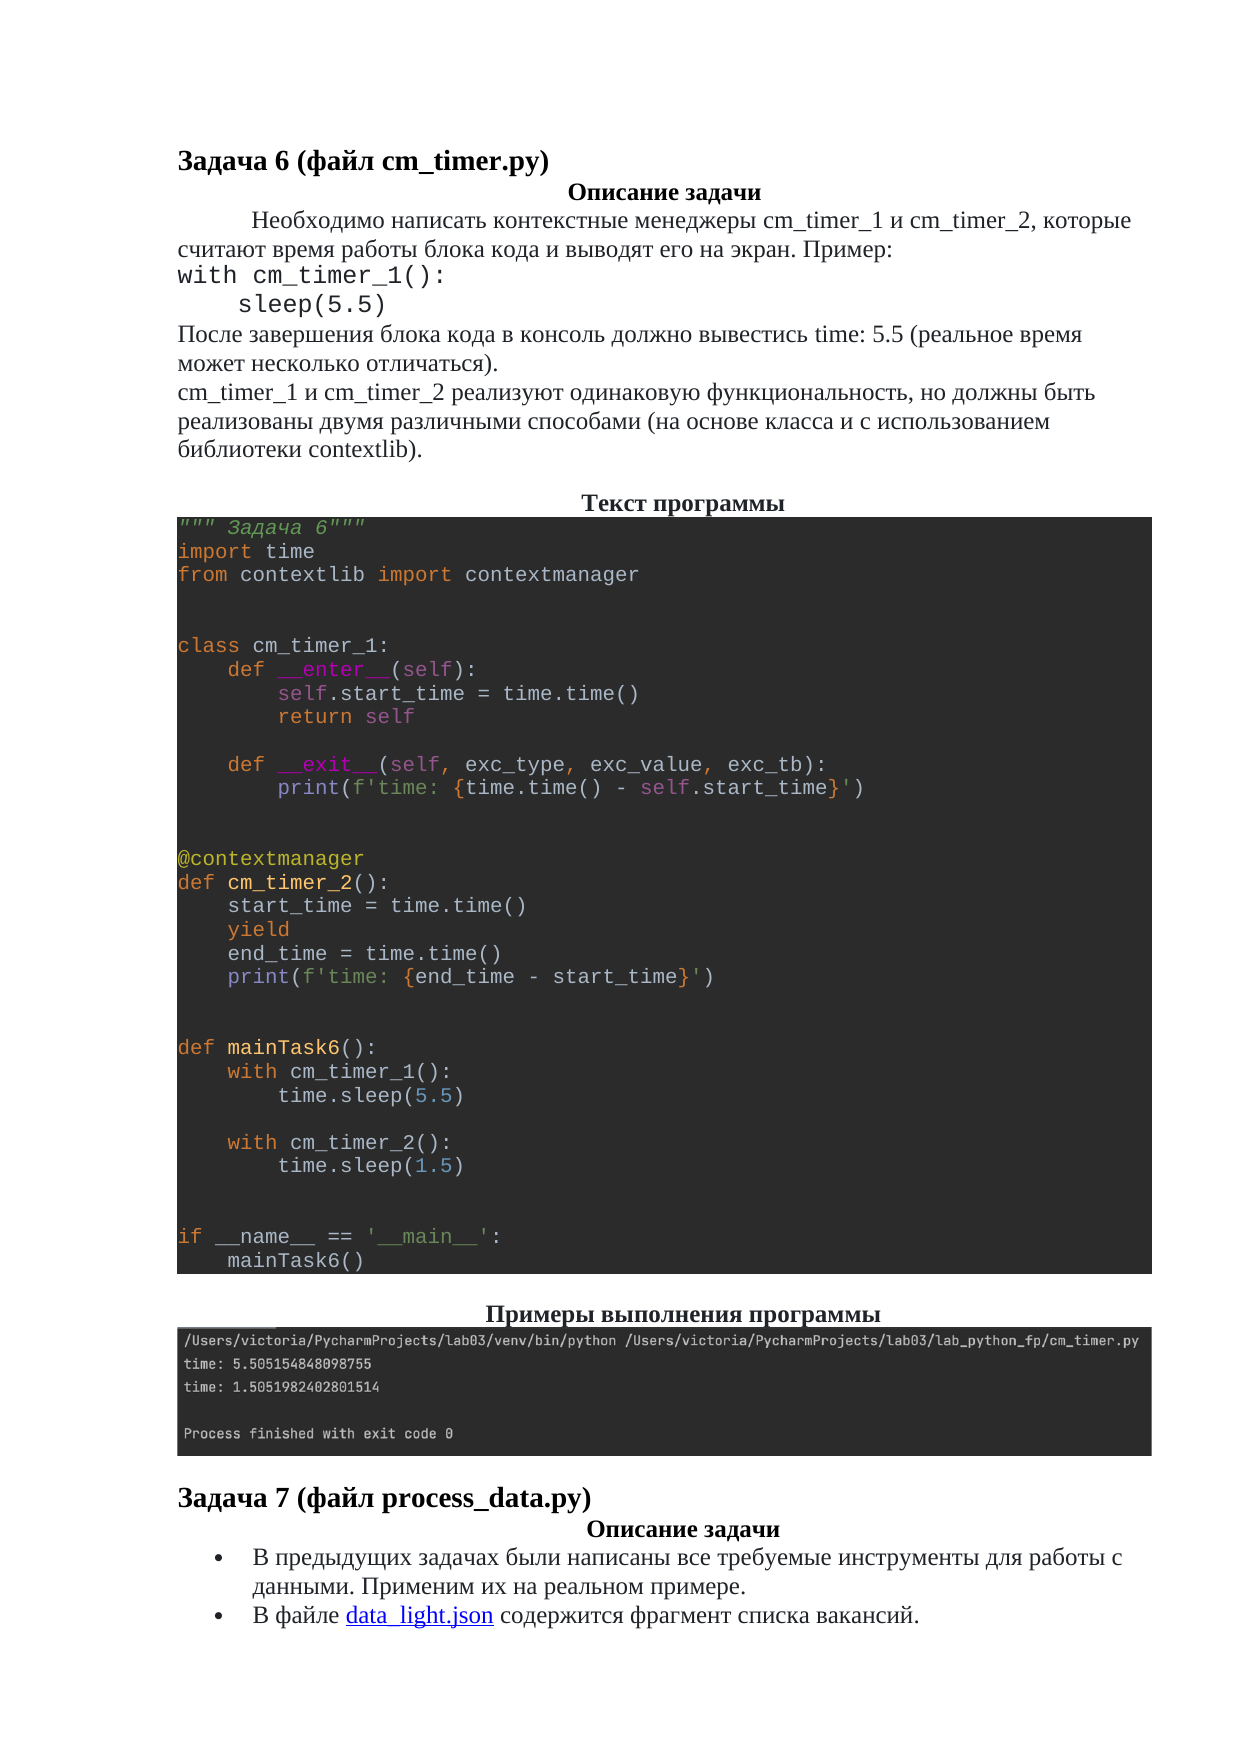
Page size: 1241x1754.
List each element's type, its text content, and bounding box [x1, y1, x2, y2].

text Задача 7 (файл process_data.py) [177, 1480, 1152, 1514]
text Описание задачи [177, 177, 1152, 205]
text Описание задачи [215, 1514, 1152, 1542]
text После завершения блока кода в консоль должно вывестись time: 5.5 (реальное время может несколько отличаться). [177, 319, 1152, 377]
list В файле data_light.json содержится фрагмент списка вакансий. [215, 1600, 1152, 1629]
text Необходимо написать контекстные менеджеры cm_timer_1 и cm_timer_2, которые считают время работы блока кода и выводят его на экран. Пример: [177, 205, 1152, 263]
text cm_timer_1 и cm_timer_2 реализуют одинаковую функциональность, но должны быть реализованы двумя различными способами (на основе класса и с использованием библиотеки contextlib). [177, 377, 1152, 463]
picture [177, 1327, 1152, 1456]
text """ Задача 6""" import time from contextlib import contextmanager class cm_timer_1: def __enter__(self): self.start_time = time.time() return self def __exit__(self, exc_type, exc_value, exc_tb): print(f'time: {time.time() - self.start_time}') @contextmanager def cm_timer_2(): start_time = time.time() yield end_time = time.time() print(f'time: {end_time - start_time}') def mainTask6(): with cm_timer_1(): time.sleep(5.5) with cm_timer_2(): time.sleep(1.5) if __name__ == '__main__': mainTask6() [177, 517, 1152, 1274]
text sleep(5.5) [177, 291, 1152, 319]
list В предыдущих задачах были написаны все требуемые инструменты для работы с данными. Применим их на реальном примере. [215, 1542, 1152, 1600]
text Задача 6 (файл cm_timer.py) [177, 143, 1152, 177]
text Примеры выполнения программы [215, 1299, 1152, 1327]
text Текст программы [215, 488, 1152, 517]
text with cm_timer_1(): [177, 263, 1152, 291]
